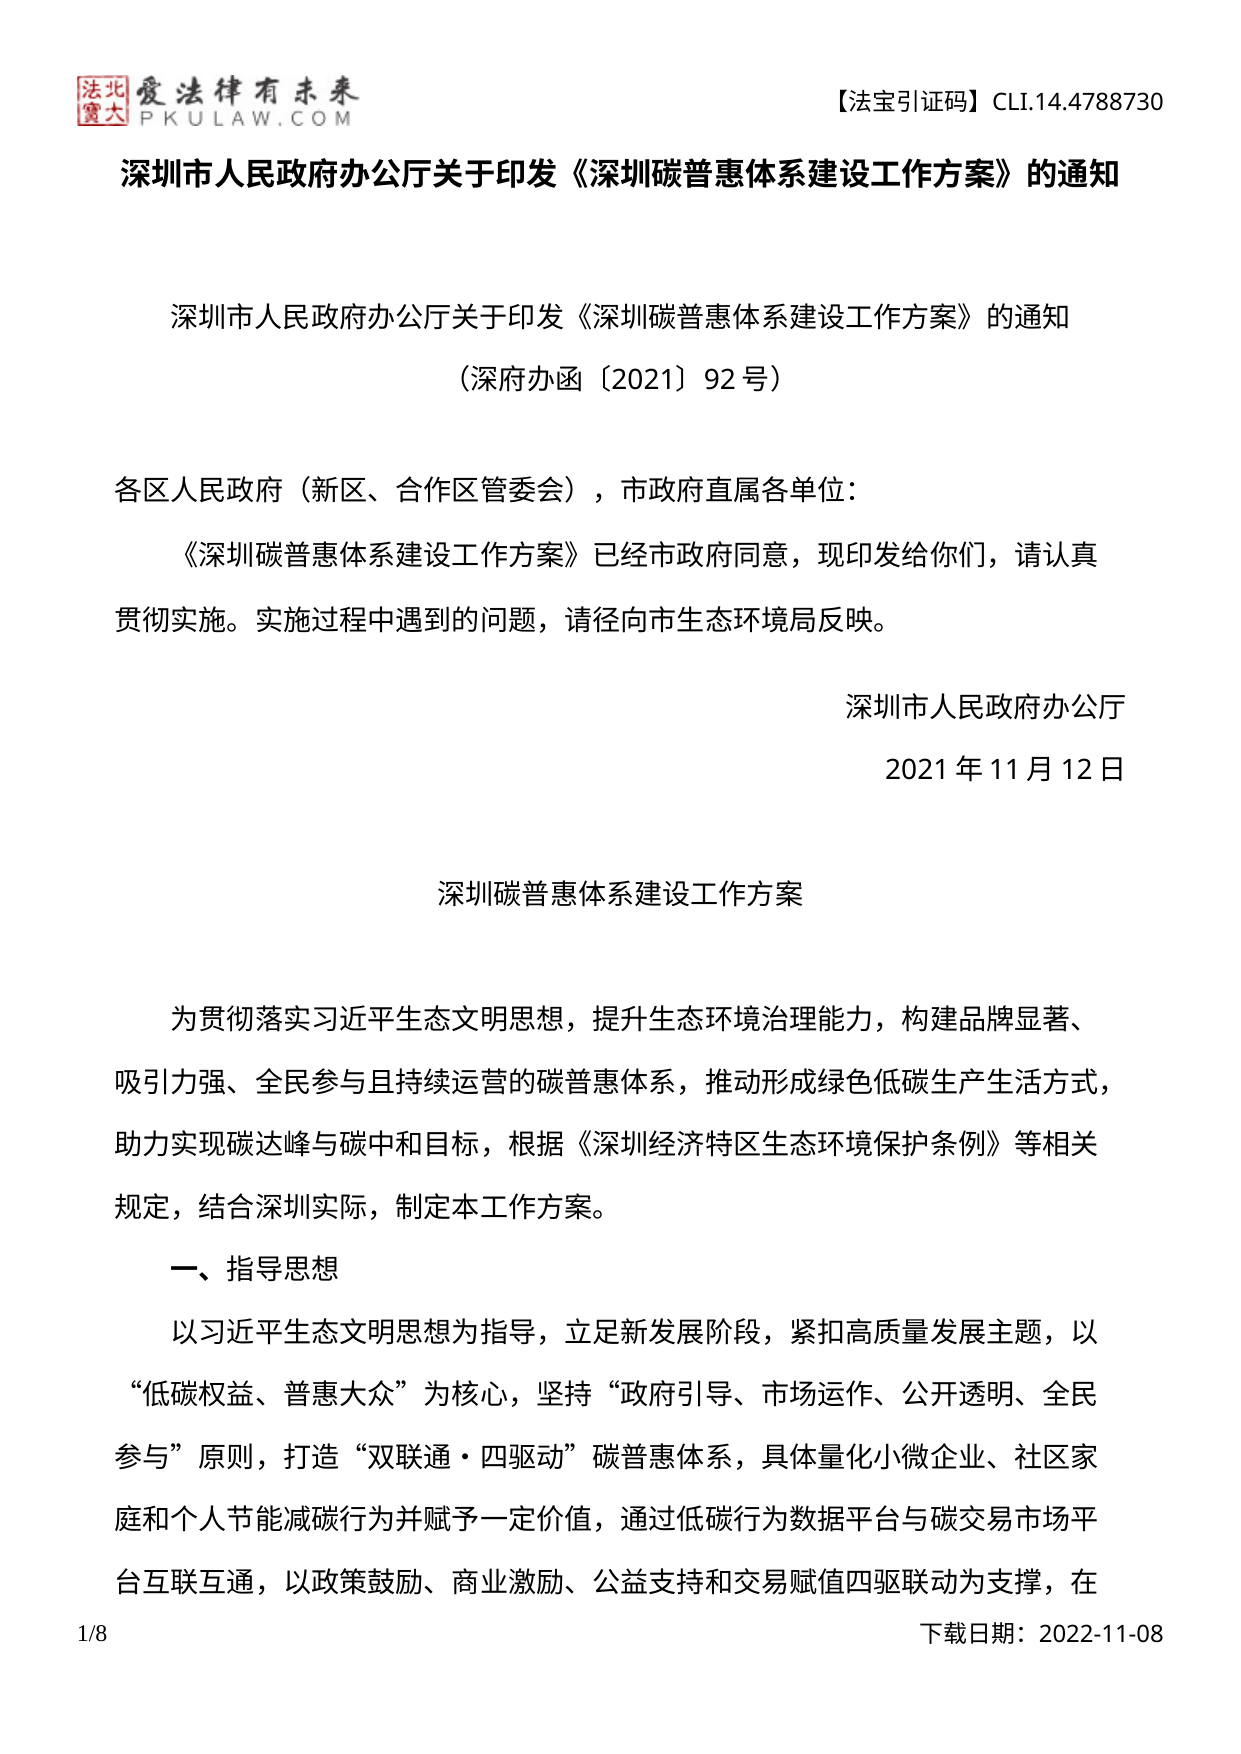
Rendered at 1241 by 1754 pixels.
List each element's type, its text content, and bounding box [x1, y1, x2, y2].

text 深圳碳普惠体系建设工作方案 [114, 850, 1126, 913]
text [114, 913, 1126, 1600]
text 深圳市人民政府办公厅 2021年11月12日 [114, 663, 1126, 788]
title 深圳市人民政府办公厅关于印发《深圳碳普惠体系建设工作方案》的通知 [114, 156, 1126, 192]
text 各区人民政府（新区、合作区管委会），市政府直属各单位： 《深圳碳普惠体系建设工作方案》已经市政府同意，现印发给你们，请认真贯彻实施。实施过程中遇到的问题，请径向市生态环境局反映。 [114, 413, 1126, 638]
text 深圳市人民政府办公厅关于印发《深圳碳普惠体系建设工作方案》的通知 （深府办函〔2021〕92号） [114, 273, 1126, 398]
picture [76, 75, 361, 126]
